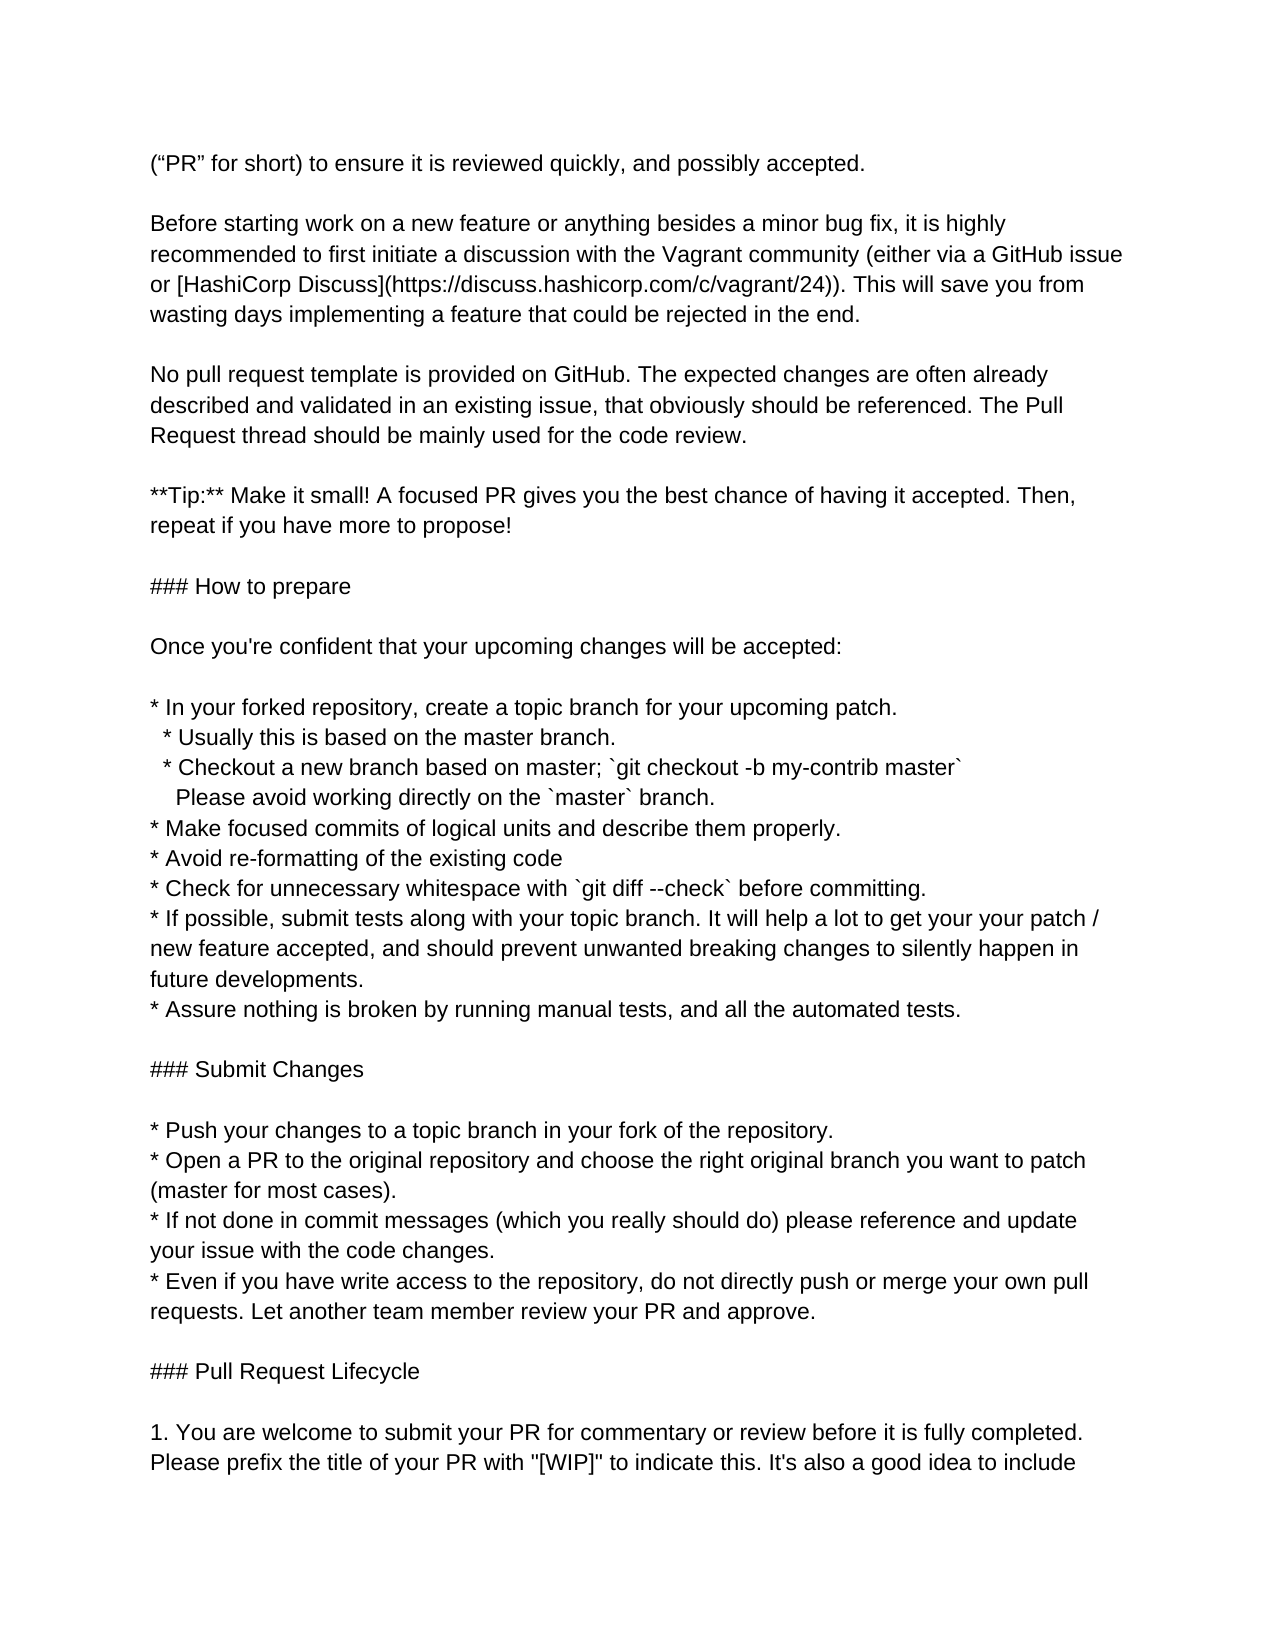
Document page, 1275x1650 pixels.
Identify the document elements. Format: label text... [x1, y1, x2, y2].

text * If not done in commit messages (which you really should do) please reference and update your issue with the code changes. [150, 1207, 1125, 1264]
text * Checkout a new branch based on master; `git checkout -b my-contrib master` [150, 754, 1125, 781]
text * In your forked repository, create a topic branch for your upcoming patch. [150, 694, 1125, 720]
text Once you're confident that your upcoming changes will be accepted: [150, 633, 1125, 660]
text No pull request template is provided on GitHub. The expected changes are often already described and validated in an existing issue, that obviously should be referenced. The Pull Request thread should be mainly used for the code review. [150, 361, 1125, 448]
text * Make focused commits of logical units and describe them properly. [150, 814, 1125, 841]
text * Check for unnecessary whitespace with `git diff --check` before committing. [150, 875, 1125, 901]
text ### How to prepare [150, 573, 1125, 599]
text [150, 1419, 1125, 1475]
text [150, 150, 1125, 176]
text ### Submit Changes [150, 1056, 1125, 1083]
text * Push your changes to a topic branch in your fork of the repository. [150, 1117, 1125, 1143]
text Please avoid working directly on the `master` branch. [150, 784, 1125, 811]
text * Usually this is based on the master branch. [150, 724, 1125, 750]
text * If possible, submit tests along with your topic branch. It will help a lot to get your your patch / new feature accepted, and should prevent unwanted breaking changes to silently happen in future developments. [150, 905, 1125, 992]
text **Tip:** Make it small! A focused PR gives you the best chance of having it accepted. Then, repeat if you have more to propose! [150, 482, 1125, 539]
text * Assure nothing is broken by running manual tests, and all the automated tests. [150, 996, 1125, 1022]
text * Even if you have write access to the repository, do not directly push or merge your own pull requests. Let another team member review your PR and approve. [150, 1268, 1125, 1324]
text ### Pull Request Lifecycle [150, 1358, 1125, 1385]
text * Avoid re-formatting of the existing code [150, 845, 1125, 871]
text * Open a PR to the original repository and choose the right original branch you want to patch (master for most cases). [150, 1147, 1125, 1203]
text Before starting work on a new feature or anything besides a minor bug fix, it is highly recommended to first initiate a discussion with the Vagrant community (either via a GitHub issue or [HashiCorp Discuss](https://discuss.hashicorp.com/c/vagrant/24)). This will save you from wasting days implementing a feature that could be rejected in the end. [150, 210, 1125, 327]
